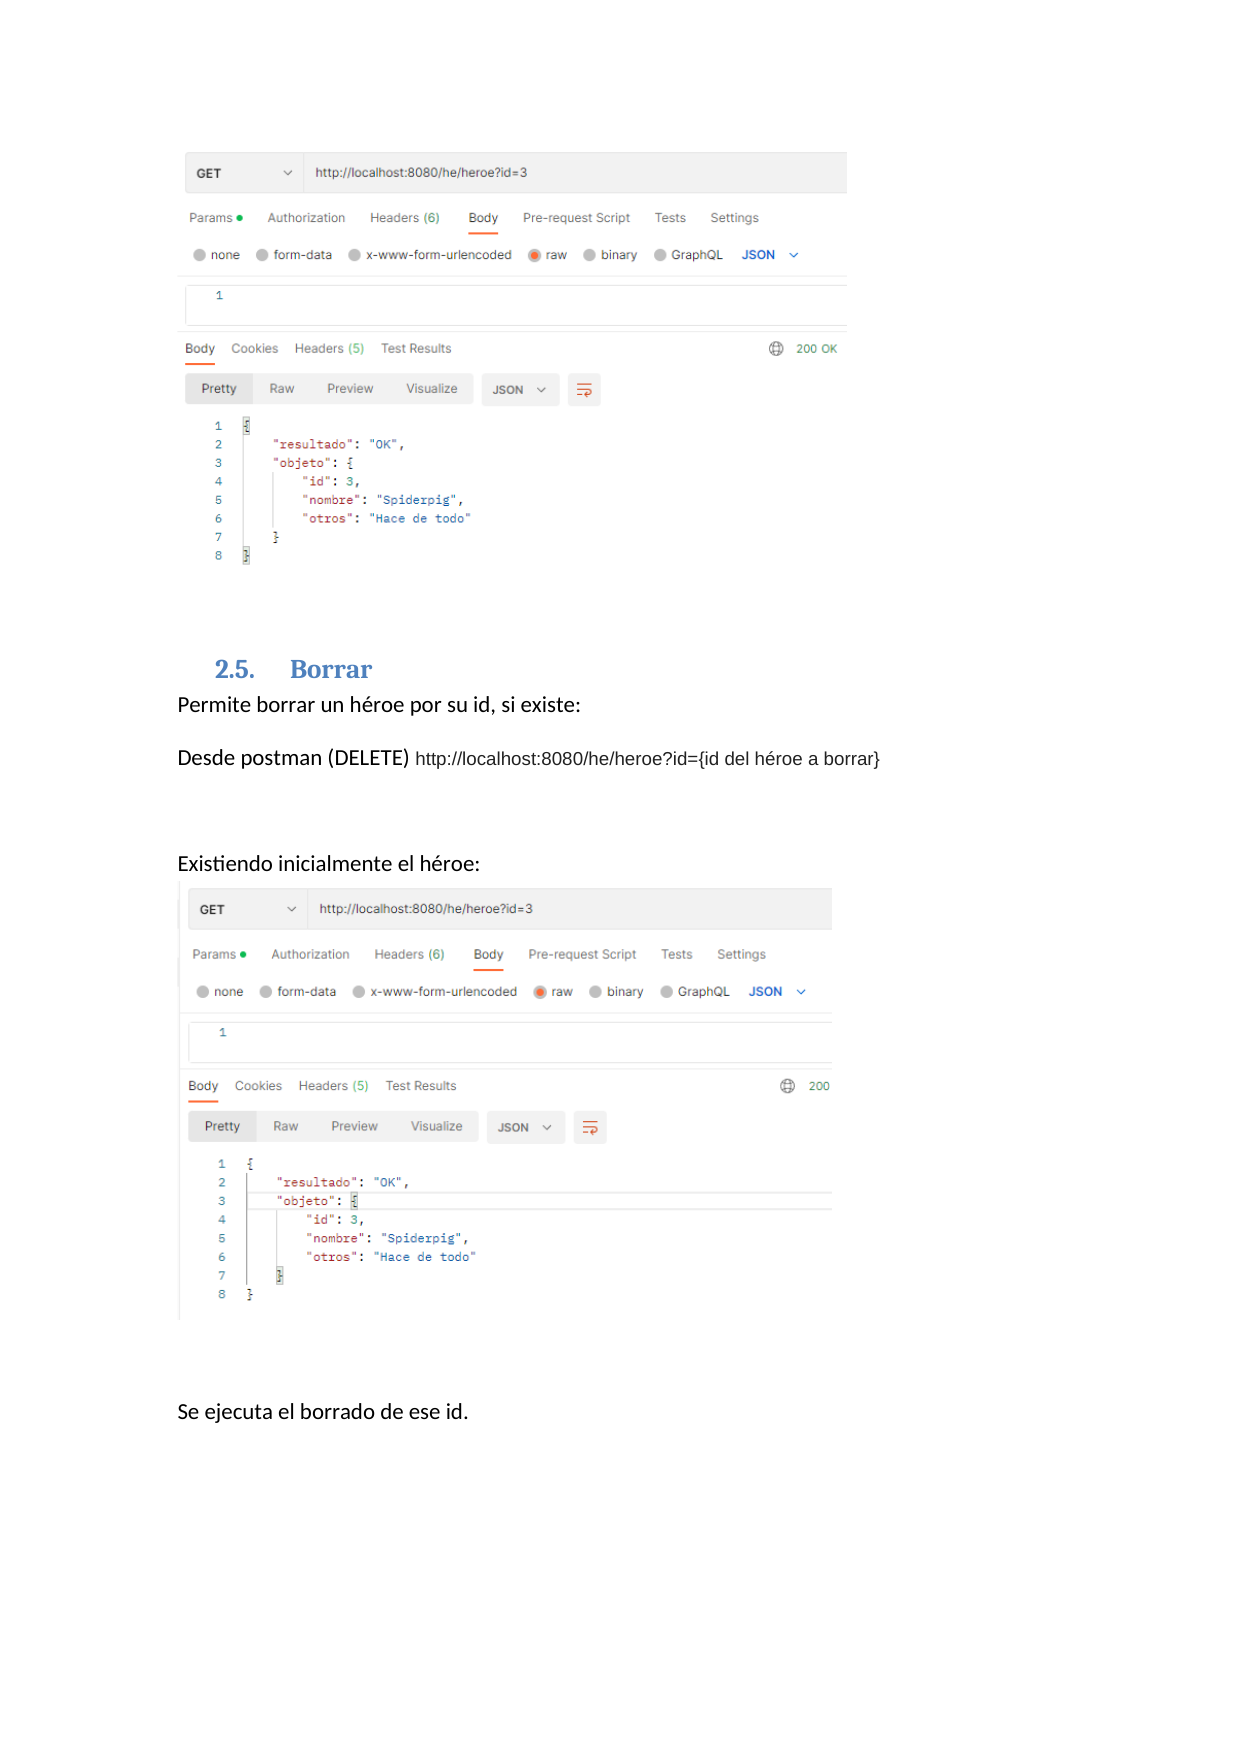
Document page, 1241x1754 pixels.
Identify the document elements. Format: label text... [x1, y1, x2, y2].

text Se ejecuta el borrado de ese id. [177, 1397, 1063, 1425]
picture [177, 147, 847, 577]
text Permite borrar un héroe por su id, si existe: [177, 690, 1063, 718]
text Desde postman (DELETE) http://localhost:8080/he/heroe?id={id del héroe a borrar} [177, 743, 1063, 771]
picture [177, 881, 832, 1320]
subtitle Borrar [215, 654, 1063, 686]
